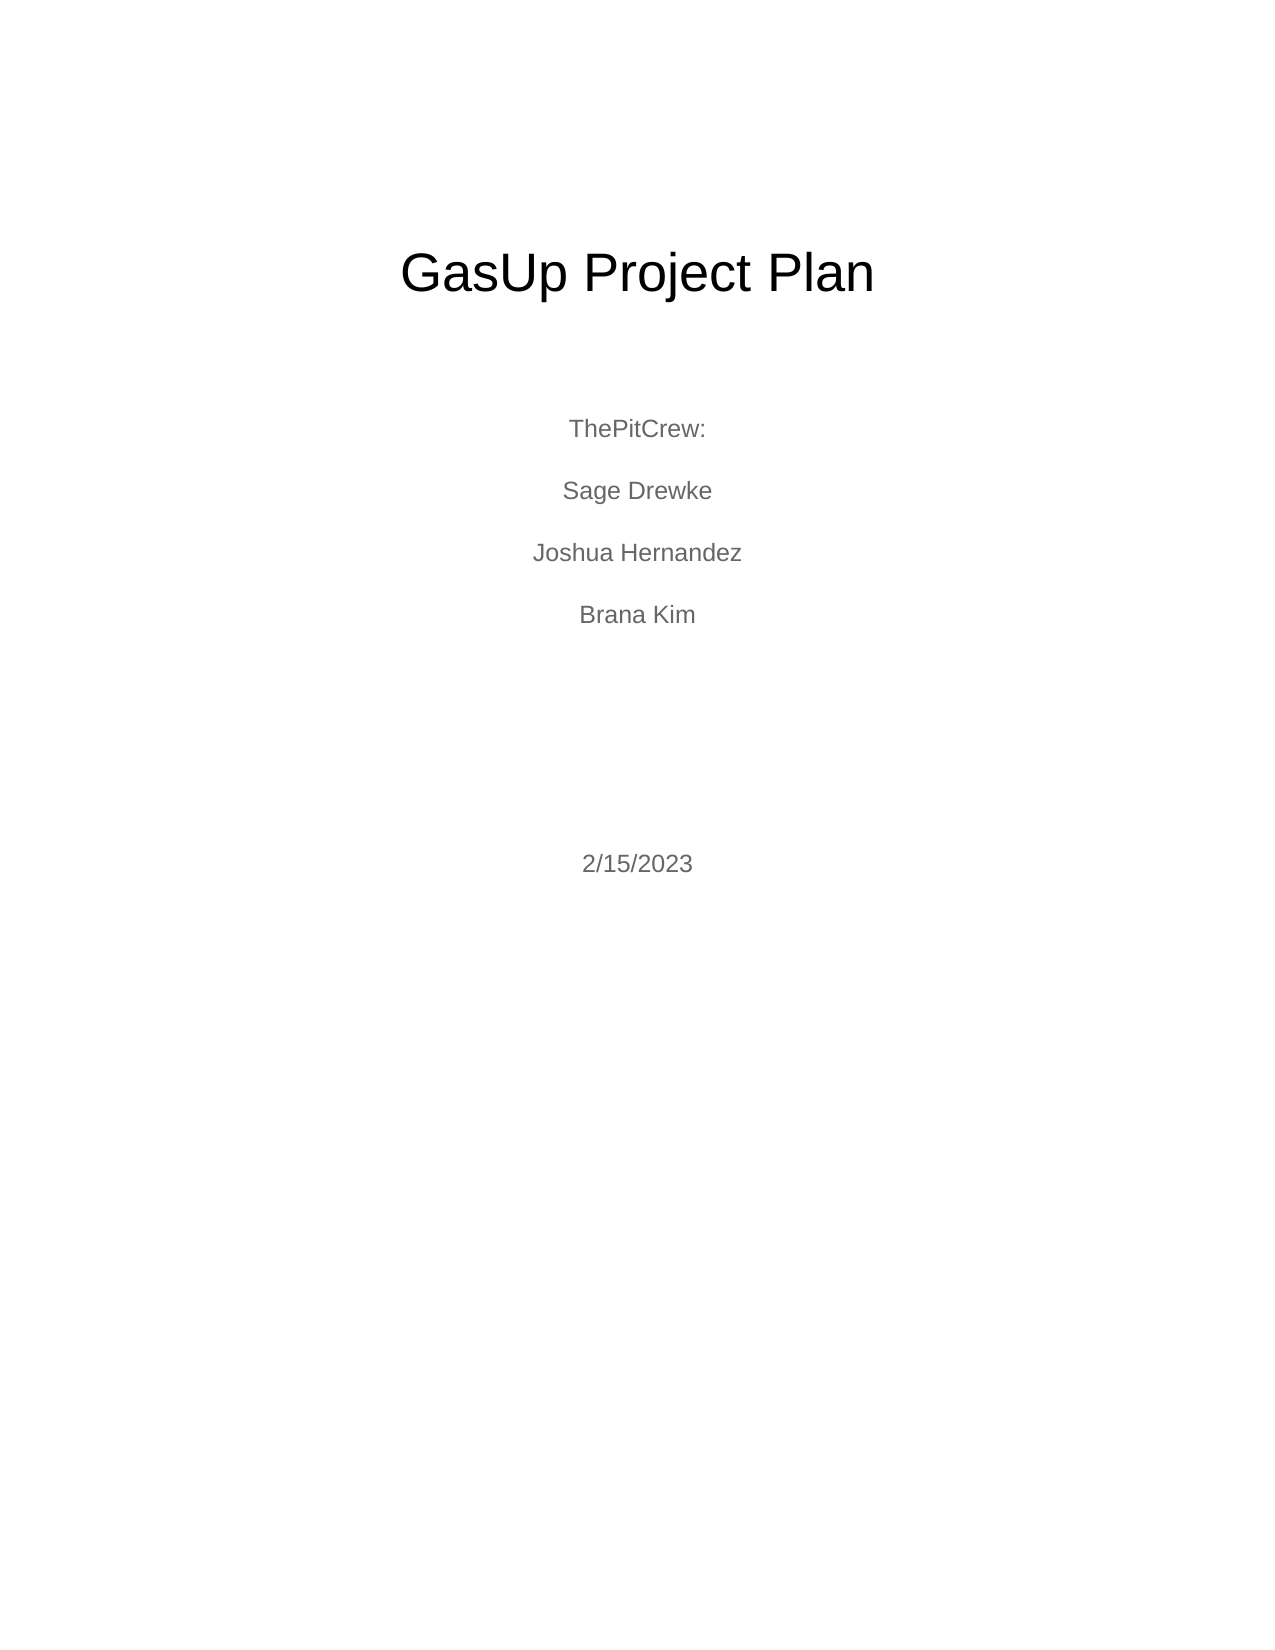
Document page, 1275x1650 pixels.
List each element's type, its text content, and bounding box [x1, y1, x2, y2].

subtitle 2/15/2023 [150, 849, 1125, 878]
subtitle Joshua Hernandez [150, 538, 1125, 567]
subtitle ThePitCrew: [150, 414, 1125, 442]
title GasUp Project Plan [150, 241, 1125, 303]
subtitle Brana Kim [150, 600, 1125, 629]
subtitle Sage Drewke [150, 476, 1125, 504]
